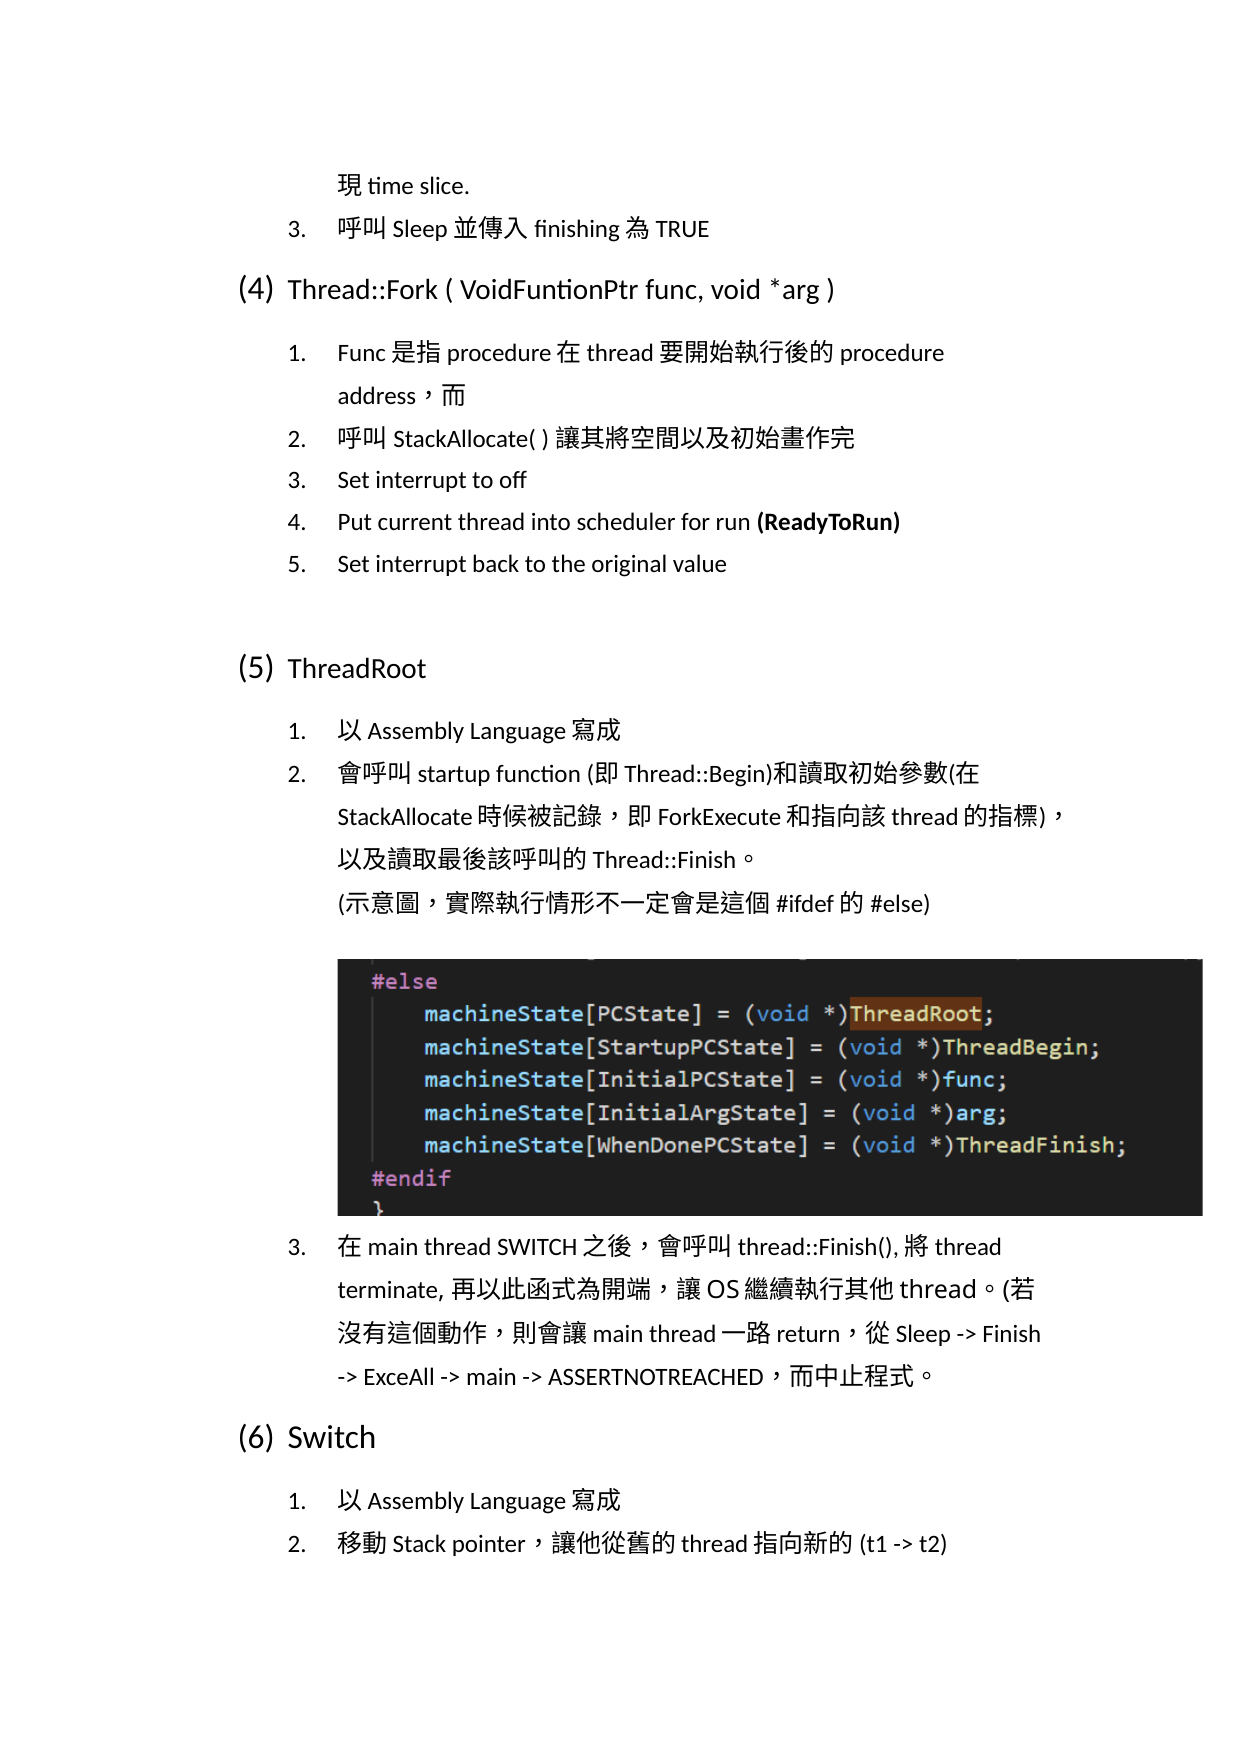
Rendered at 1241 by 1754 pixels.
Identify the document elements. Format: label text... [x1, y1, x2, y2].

list Set interrupt back to the original value [287, 544, 1053, 582]
list ThreadRoot [237, 629, 1053, 704]
list Set interrupt to off [287, 460, 1053, 498]
list Switch [237, 1398, 1053, 1473]
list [287, 164, 1053, 202]
list Func 是指procedure在thread 要開始執行後的procedure address，而 [287, 331, 1053, 412]
list 以Assembly Language寫成 [287, 710, 1053, 748]
list 呼叫Sleep 並傳入 finishing 為TRUE [287, 207, 1053, 245]
list 以Assembly Language寫成 [287, 1479, 1053, 1517]
list 在main thread SWITCH之後，會呼叫 thread::Finish(), 將thread terminate, 再以此函式為開端，讓OS繼續執行其他thread。(若沒有這個動作，則會讓main thread一路return，從Sleep -> Finish -> ExceAll -> main -> ASSERTNOTREACHED，而中止程式。 [287, 1226, 1053, 1393]
list Put current thread into scheduler for run (ReadyToRun) [287, 502, 1053, 540]
list 移動Stack pointer，讓他從舊的thread指向新的 (t1 -> t2) [287, 1522, 1053, 1560]
list Thread::Fork ( VoidFuntionPtr func, void *arg ) [237, 250, 1053, 325]
picture [337, 959, 1203, 1216]
list 呼叫 StackAllocate( ) 讓其將空間以及初始畫作完 [287, 417, 1053, 455]
